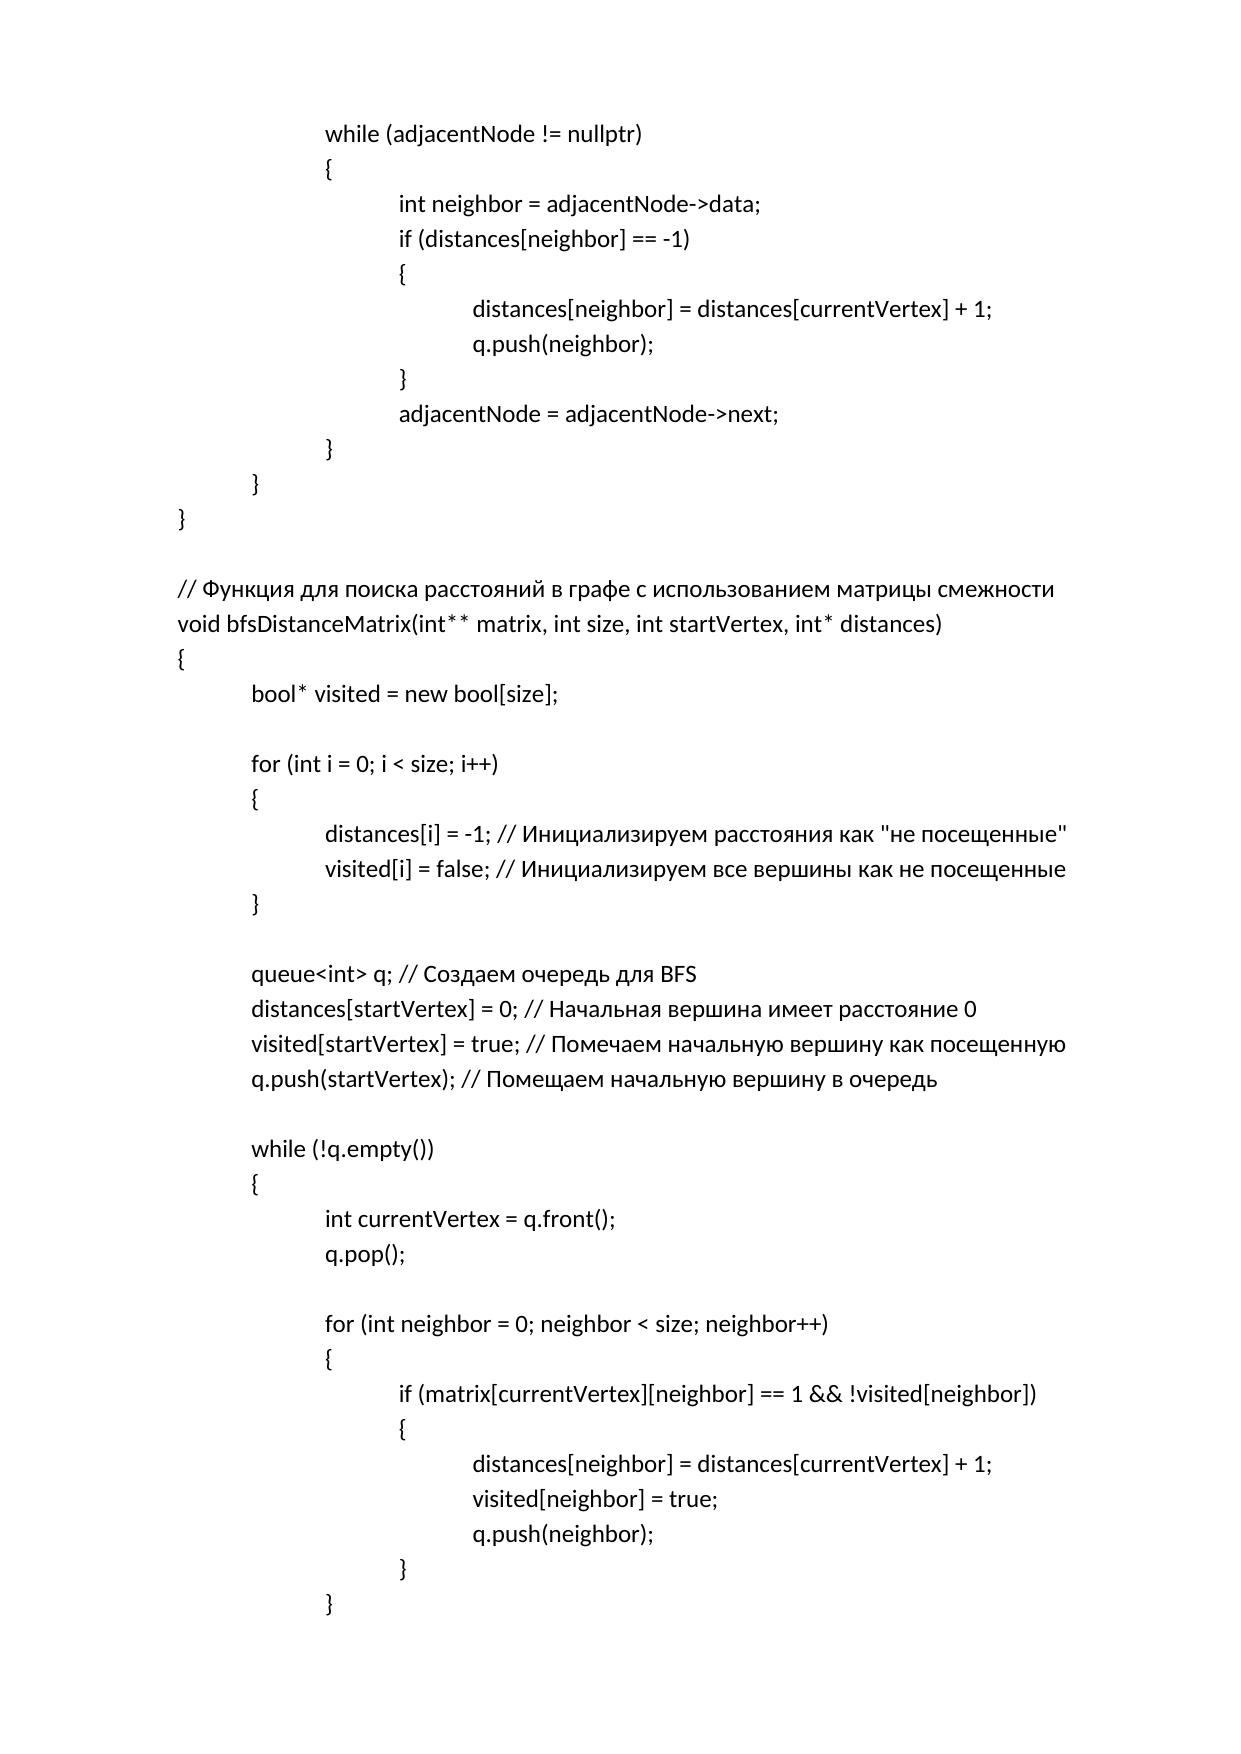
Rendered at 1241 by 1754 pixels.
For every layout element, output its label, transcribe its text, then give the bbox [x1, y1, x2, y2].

text { [177, 1168, 1152, 1199]
text for (int i = 0; i < size; i++) [177, 748, 1152, 779]
text } [177, 1553, 1152, 1584]
text for (int neighbor = 0; neighbor < size; neighbor++) [177, 1308, 1152, 1339]
text } [177, 363, 1152, 394]
text int neighbor = adjacentNode->data; [177, 188, 1152, 219]
text distances[neighbor] = distances[currentVertex] + 1; [177, 1448, 1152, 1479]
text { [177, 1343, 1152, 1374]
text if (distances[neighbor] == -1) [177, 223, 1152, 254]
text } [177, 888, 1152, 919]
text } [177, 468, 1152, 499]
text distances[neighbor] = distances[currentVertex] + 1; [177, 293, 1152, 324]
text if (matrix[currentVertex][neighbor] == 1 && !visited[neighbor]) [177, 1378, 1152, 1409]
text void bfsDistanceMatrix(int** matrix, int size, int startVertex, int* distances) [177, 608, 1152, 639]
text distances[i] = -1; // Инициализируем расстояния как "не посещенные" [177, 818, 1152, 849]
text // Функция для поиска расстояний в графе с использованием матрицы смежности [177, 573, 1152, 604]
text { [177, 1413, 1152, 1444]
text distances[startVertex] = 0; // Начальная вершина имеет расстояние 0 [177, 993, 1152, 1024]
text queue<int> q; // Создаем очередь для BFS [177, 958, 1152, 989]
text } [177, 433, 1152, 464]
text visited[startVertex] = true; // Помечаем начальную вершину как посещенную [177, 1028, 1152, 1059]
text q.push(neighbor); [177, 1518, 1152, 1549]
text { [177, 783, 1152, 814]
text } [177, 1588, 1152, 1619]
text q.push(startVertex); // Помещаем начальную вершину в очередь [177, 1063, 1152, 1094]
text q.push(neighbor); [177, 328, 1152, 359]
text } [177, 503, 1152, 534]
text visited[neighbor] = true; [177, 1483, 1152, 1514]
text while (adjacentNode != nullptr) [177, 118, 1152, 149]
text bool* visited = new bool[size]; [177, 678, 1152, 709]
text { [177, 643, 1152, 674]
text { [177, 153, 1152, 184]
text while (!q.empty()) [177, 1133, 1152, 1164]
text visited[i] = false; // Инициализируем все вершины как не посещенные [177, 853, 1152, 884]
text int currentVertex = q.front(); [177, 1203, 1152, 1234]
text adjacentNode = adjacentNode->next; [177, 398, 1152, 429]
text q.pop(); [177, 1238, 1152, 1269]
text { [177, 258, 1152, 289]
